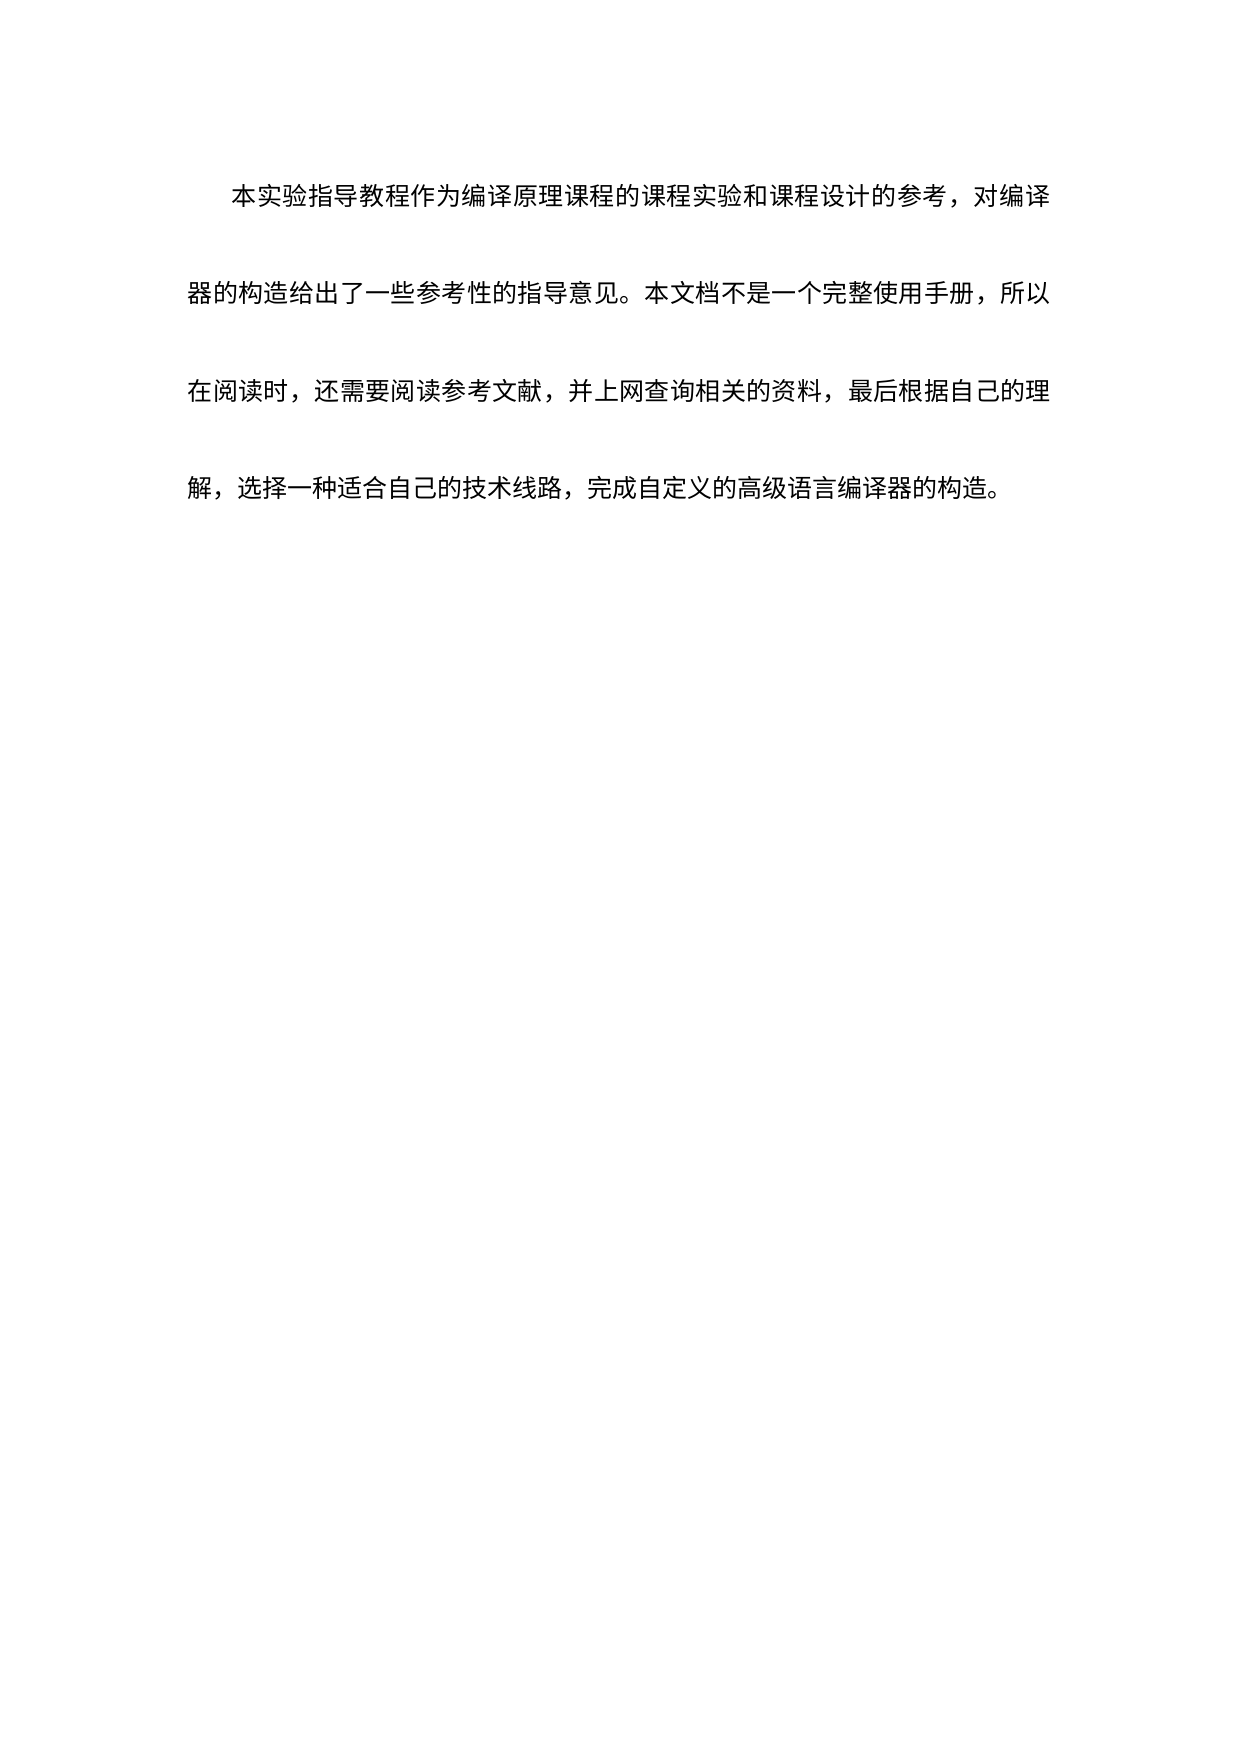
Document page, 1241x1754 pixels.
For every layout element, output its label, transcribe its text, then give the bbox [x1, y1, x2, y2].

text 本实验指导教程作为编译原理课程的课程实验和课程设计的参考，对编译器的构造给出了一些参考性的指导意见。本文档不是一个完整使用手册，所以在阅读时，还需要阅读参考文献，并上网查询相关的资料，最后根据自己的理解，选择一种适合自己的技术线路，完成自定义的高级语言编译器的构造。 [187, 162, 1053, 519]
